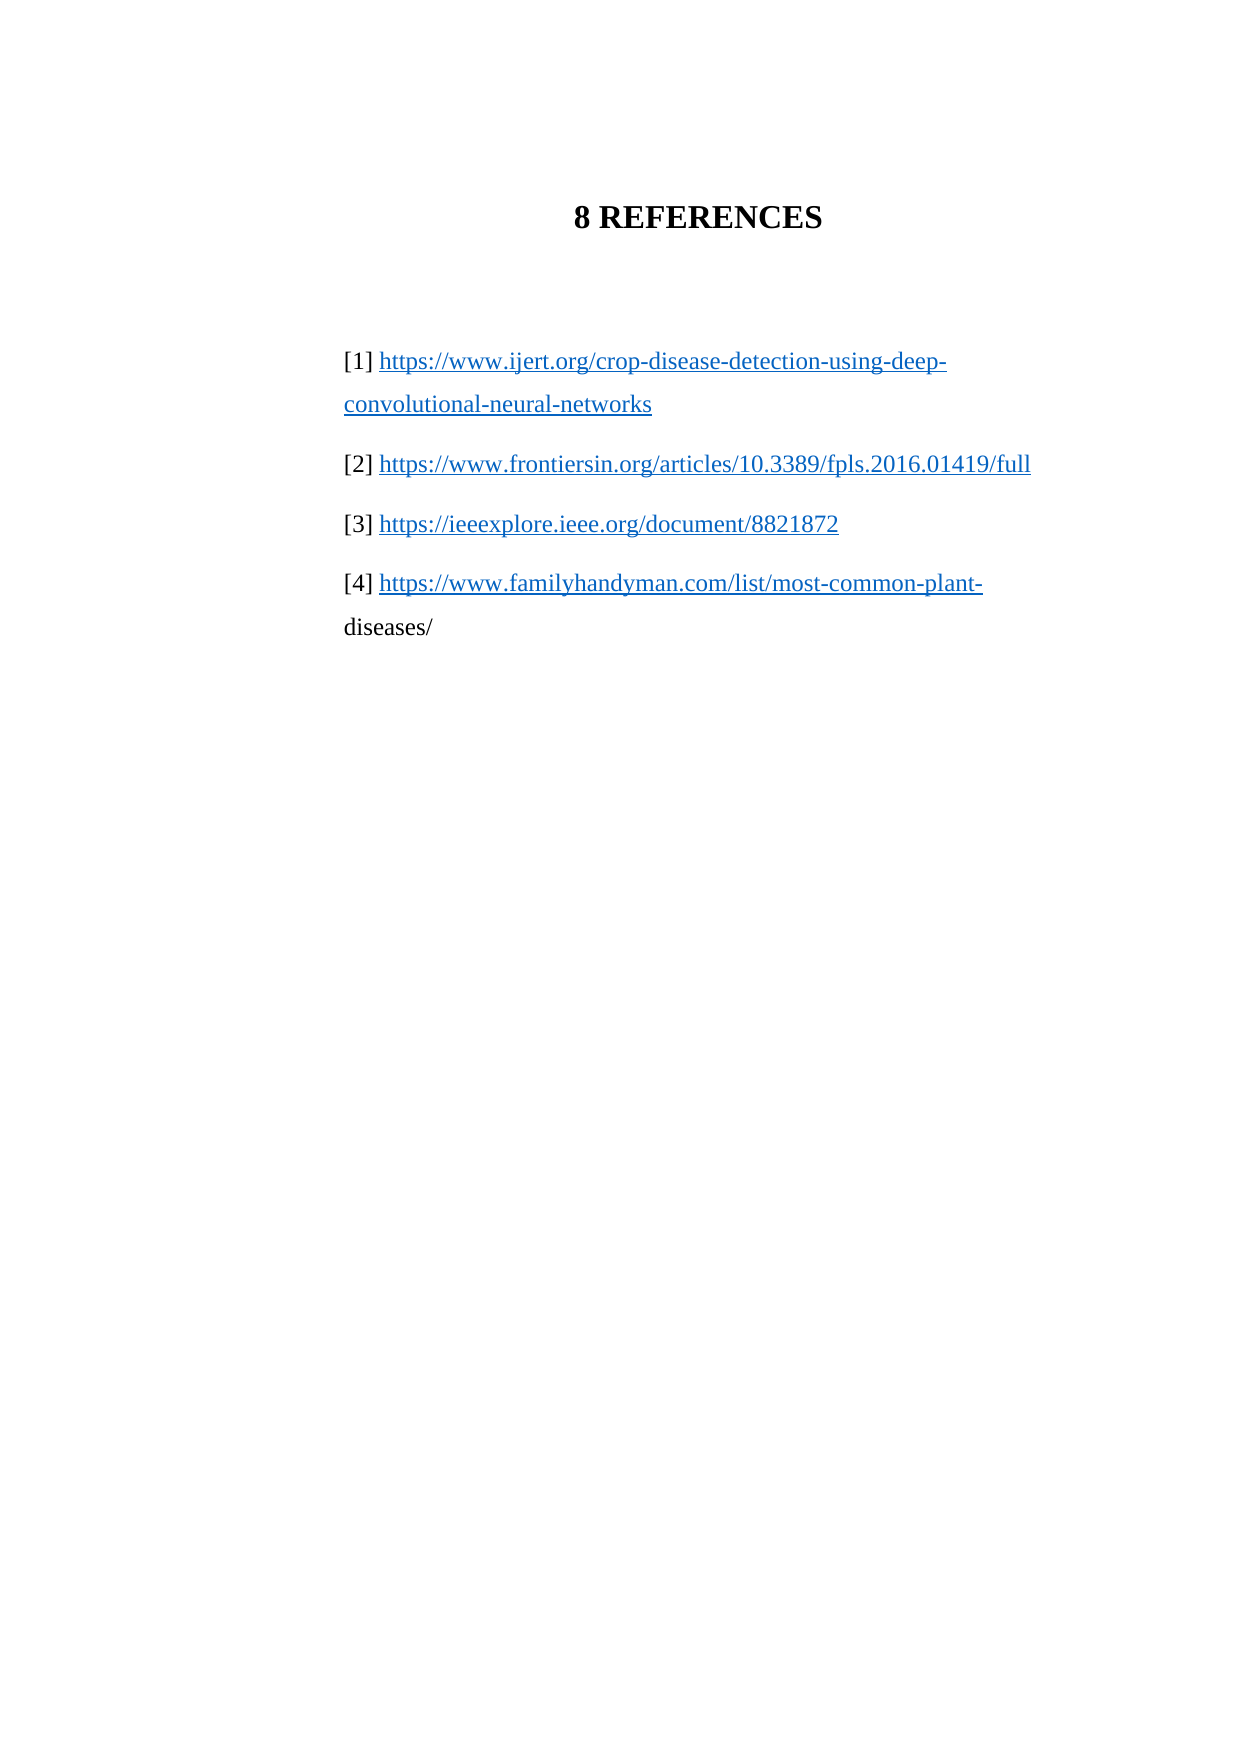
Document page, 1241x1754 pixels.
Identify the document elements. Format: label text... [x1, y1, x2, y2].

text [2] https://www.frontiersin.org/articles/10.3389/fpls.2016.01419/full [269, 449, 1053, 478]
text [4] https://www.familyhandyman.com/list/most-common-plant- diseases/ [344, 568, 1053, 640]
text [1] https://www.ijert.org/crop-disease-detection-using-deep-convolutional-neural-networks [344, 346, 1053, 418]
text [3] https://ieeexplore.ieee.org/document/8821872 [269, 509, 1053, 537]
text 8 REFERENCES [269, 198, 1053, 236]
